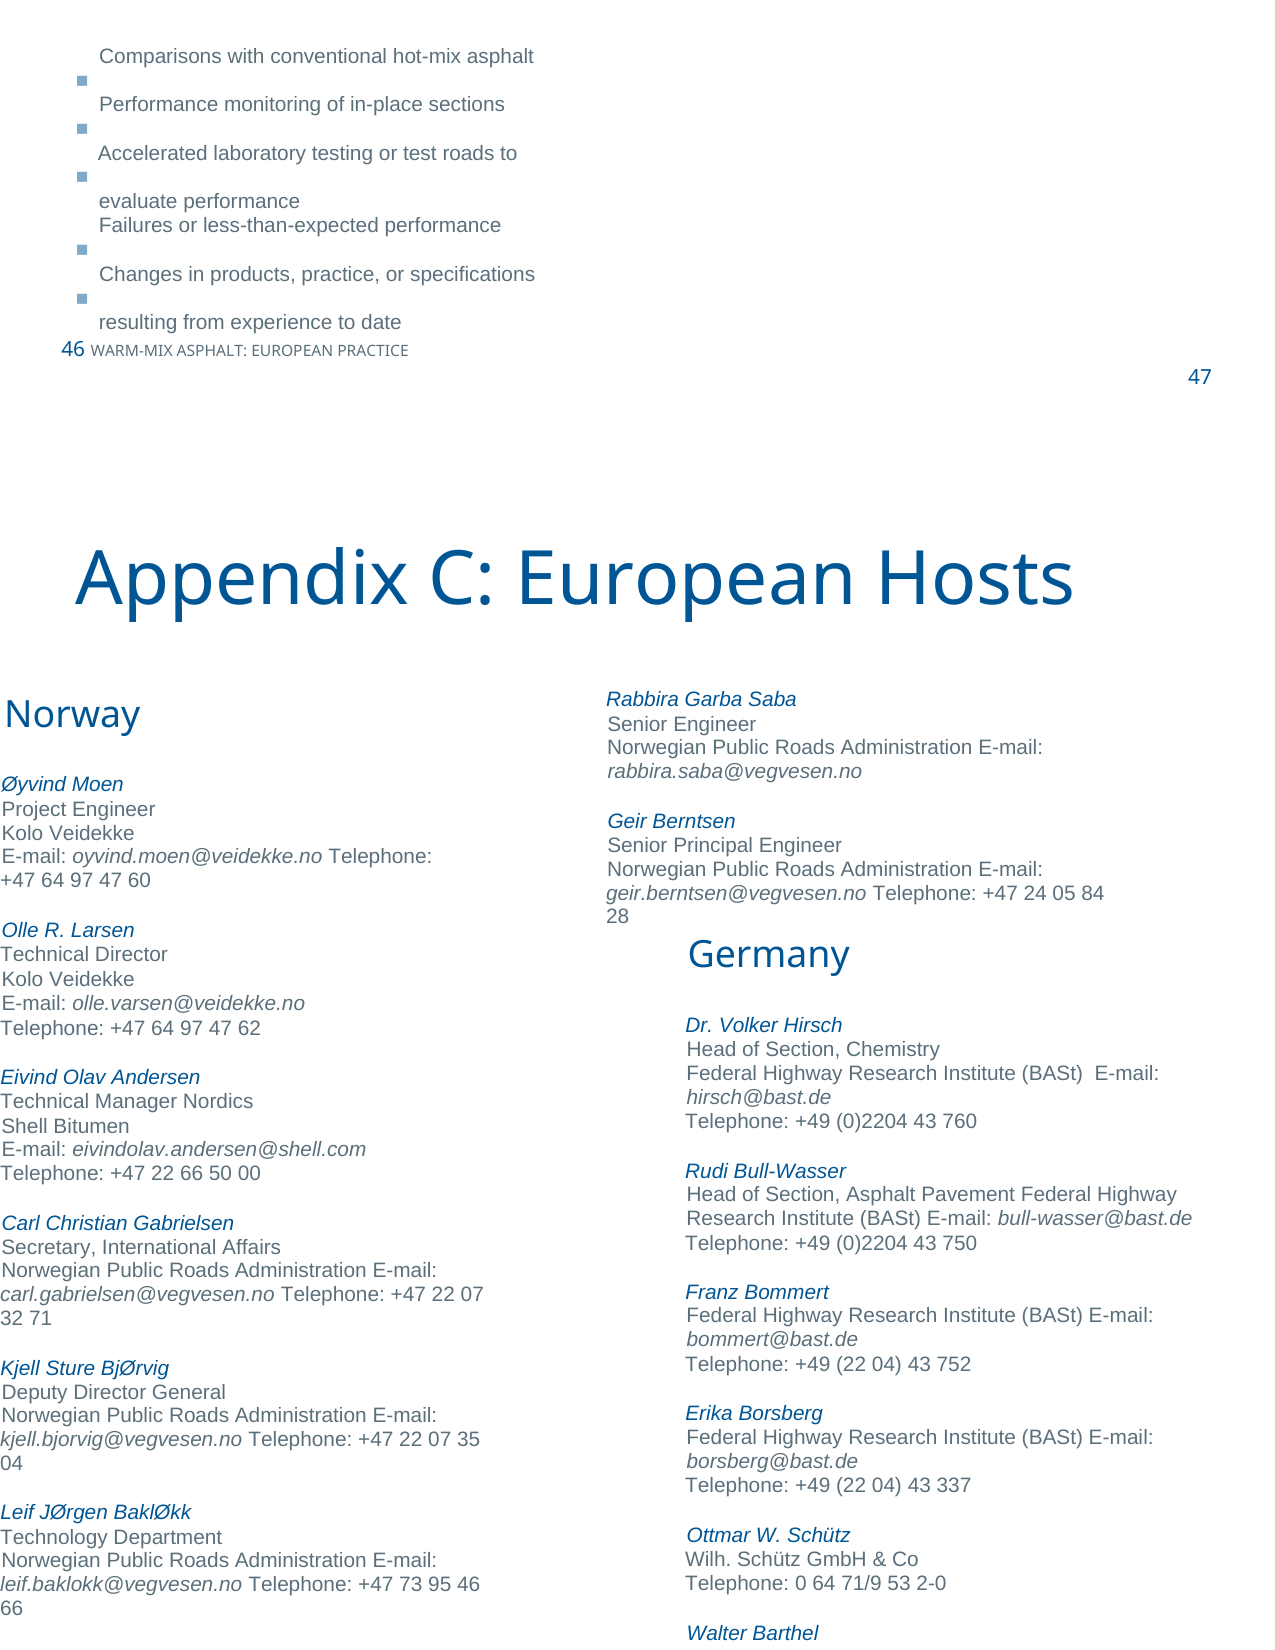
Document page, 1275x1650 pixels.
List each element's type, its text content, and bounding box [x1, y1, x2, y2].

text ■ [76, 164, 1212, 188]
text Kolo Veidekke [1, 967, 606, 991]
text Telephone: +49 (0)2204 43 760 [685, 1109, 1212, 1133]
text Performance monitoring of in-place sections [99, 92, 1212, 116]
text evaluate performance [99, 189, 1212, 213]
text Federal Highway Research Institute (BASt) E-mail: bommert@bast.de [686, 1304, 1204, 1351]
text Norwegian Public Roads Administration E-mail: kjell.bjorvig@vegvesen.no Telephone: +47 22 07 35 04 [0, 1404, 506, 1474]
text Accelerated laboratory testing or test roads to [98, 140, 1212, 164]
text Telephone: +47 64 97 47 62 [0, 1015, 606, 1039]
text Øyvind Moen [1, 772, 606, 796]
text Federal Highway Research Institute (BASt) E-mail: hirsch@bast.de [686, 1061, 1212, 1108]
text Senior Principal Engineer [607, 833, 1212, 857]
text Norway [4, 687, 606, 738]
text Norwegian Public Roads Administration E-mail: carl.gabrielsen@vegvesen.no Telephone: +47 22 07 32 71 [0, 1259, 506, 1330]
text Telephone: 0 64 71/9 53 2-0 [685, 1571, 1212, 1595]
text Telephone: +49 (22 04) 43 752 [685, 1352, 1212, 1376]
text Telephone: +49 (22 04) 43 337 [685, 1473, 1212, 1497]
text Norwegian Public Roads Administration E-mail: leif.baklokk@vegvesen.no Telephone: +47 73 95 46 66 [0, 1549, 506, 1619]
text Franz Bommert [685, 1280, 1212, 1304]
text Project Engineer [1, 796, 606, 820]
text 46 WARM-MIX ASPHALT: EUROPEAN PRACTICE [61, 334, 1212, 362]
text Head of Section, Chemistry [686, 1037, 1212, 1061]
text Rudi Bull-Wasser [685, 1158, 1212, 1182]
text Appendix C: European Hosts [75, 524, 1212, 626]
text Federal Highway Research Institute (BASt) E-mail: borsberg@bast.de [686, 1426, 1204, 1472]
text Secretary, International Affairs [1, 1235, 606, 1259]
text Kolo Veidekke [1, 821, 606, 845]
text ■ [76, 237, 1212, 261]
text ■ [76, 285, 1212, 309]
text Norwegian Public Roads Administration E-mail: rabbira.saba@vegvesen.no [607, 736, 1112, 783]
text Walter Barthel [686, 1621, 1212, 1644]
text E-mail: olle.varsen@veidekke.no [1, 991, 606, 1015]
text Geir Berntsen [607, 808, 1212, 832]
text Shell Bitumen [1, 1113, 606, 1137]
text Germany [687, 928, 1212, 979]
text Olle R. Larsen [1, 918, 606, 942]
text E-mail: eivindolav.andersen@shell.com Telephone: +47 22 66 50 00 [0, 1138, 471, 1185]
text Deputy Director General [1, 1380, 606, 1404]
text Leif JØrgen BaklØkk [0, 1500, 606, 1524]
text 47 [0, 362, 1212, 391]
text resulting from experience to date [98, 310, 1212, 334]
text Failures or less-than-expected performance [99, 213, 1212, 237]
text Head of Section, Asphalt Pavement Federal Highway Research Institute (BASt) E-mail: bull-wasser@bast.de [686, 1183, 1204, 1230]
text Norwegian Public Roads Administration E-mail: geir.berntsen@vegvesen.no Telephone: +47 24 05 84 28 [606, 857, 1112, 928]
text Erika Borsberg [685, 1401, 1212, 1425]
text Carl Christian Gabrielsen [1, 1210, 606, 1234]
text Technical Director [0, 942, 606, 966]
text E-mail: oyvind.moen@veidekke.no Telephone: +47 64 97 47 60 [0, 845, 433, 892]
text Dr. Volker Hirsch [685, 1013, 1212, 1037]
text Senior Engineer [607, 712, 1212, 736]
text Telephone: +49 (0)2204 43 750 [685, 1230, 1212, 1254]
text Technology Department [0, 1524, 606, 1548]
text Kjell Sture BjØrvig [0, 1355, 606, 1379]
text Technical Manager Nordics [0, 1089, 606, 1113]
text ■ [76, 116, 1212, 140]
text ■ [76, 68, 1212, 92]
text Comparisons with conventional hot-mix asphalt [99, 44, 1212, 68]
text Ottmar W. Schütz [686, 1522, 1212, 1546]
text Changes in products, practice, or specifications [99, 261, 1212, 285]
text Wilh. Schütz GmbH & Co [685, 1547, 1212, 1571]
text Eivind Olav Andersen [0, 1065, 606, 1089]
text Rabbira Garba Saba [606, 687, 1212, 711]
